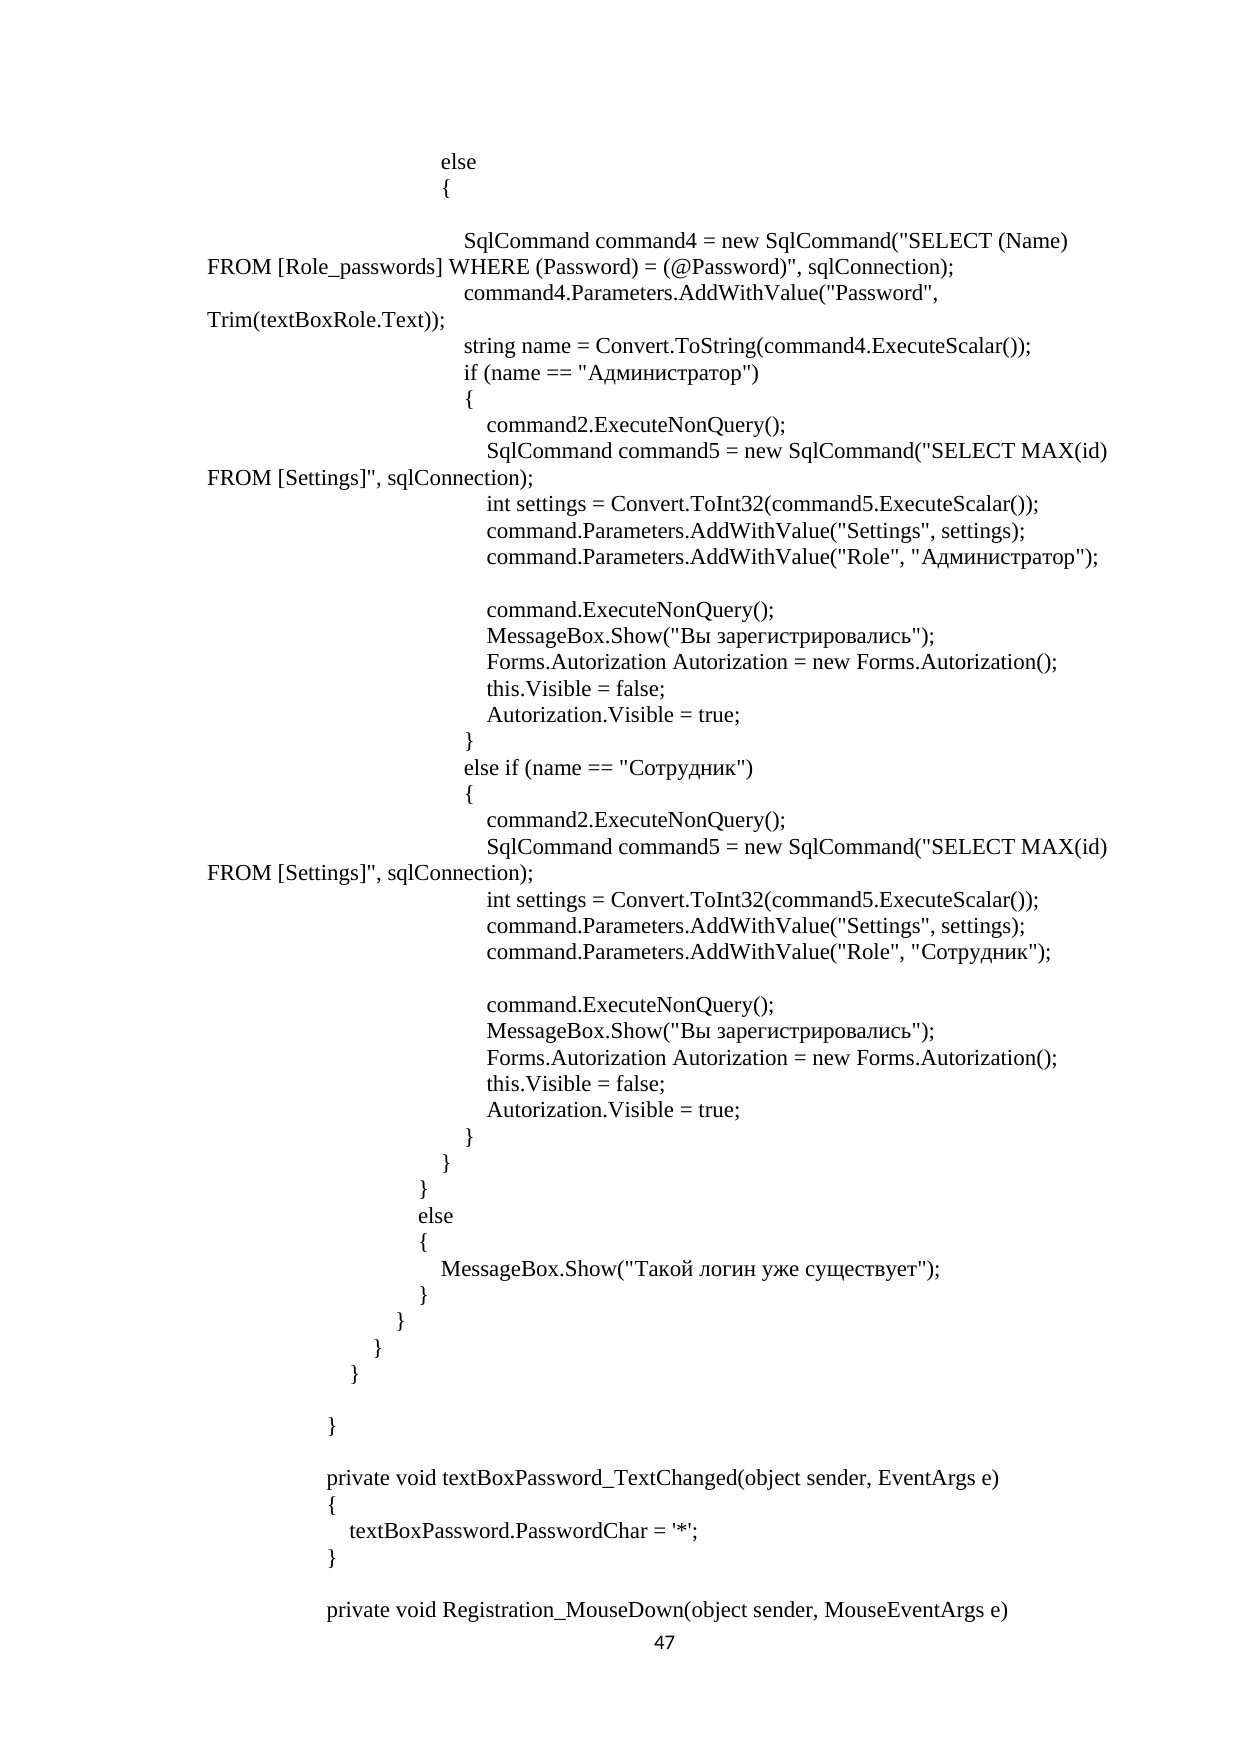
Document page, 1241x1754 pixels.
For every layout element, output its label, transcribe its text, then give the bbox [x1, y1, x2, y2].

text command4.Parameters.AddWithValue("Password", Trim(textBoxRole.Text)); [207, 279, 1122, 332]
text else [207, 1202, 1122, 1228]
text SqlCommand command5 = new SqlCommand("SELECT MAX(id) FROM [Settings]", sqlConnection); [207, 438, 1122, 490]
text Autorization.Visible = true; [207, 1096, 1122, 1123]
text command.ExecuteNonQuery(); [207, 596, 1122, 622]
text } [207, 1360, 1122, 1386]
text } [207, 727, 1122, 754]
text MessageBox.Show("Вы зарегистрировались"); [207, 1017, 1122, 1044]
text } [207, 1412, 1122, 1438]
text { [207, 174, 1122, 200]
text command.ExecuteNonQuery(); [207, 991, 1122, 1017]
text MessageBox.Show("Вы зарегистрировались"); [207, 622, 1122, 648]
text this.Visible = false; [207, 1070, 1122, 1096]
text { [207, 780, 1122, 807]
text MessageBox.Show("Такой логин уже существует"); [207, 1254, 1122, 1281]
text } [207, 1176, 1122, 1202]
text this.Visible = false; [207, 675, 1122, 701]
text } [207, 1334, 1122, 1360]
text { [207, 1228, 1122, 1254]
text else [207, 148, 1122, 174]
text } [207, 1281, 1122, 1307]
text Forms.Autorization Autorization = new Forms.Autorization(); [207, 648, 1122, 675]
text Autorization.Visible = true; [207, 701, 1122, 727]
text command.Parameters.AddWithValue("Settings", settings); [207, 517, 1122, 543]
text private void textBoxPassword_TextChanged(object sender, EventArgs e) [207, 1464, 1122, 1491]
text { [207, 385, 1122, 411]
text int settings = Convert.ToInt32(command5.ExecuteScalar()); [207, 490, 1122, 517]
text { [207, 1491, 1122, 1517]
text private void Registration_MouseDown(object sender, MouseEventArgs e) [207, 1596, 1122, 1623]
text string name = Convert.ToString(command4.ExecuteScalar()); [207, 332, 1122, 358]
text command.Parameters.AddWithValue("Role", "Сотрудник"); [207, 938, 1122, 965]
text } [207, 1123, 1122, 1149]
text int settings = Convert.ToInt32(command5.ExecuteScalar()); [207, 886, 1122, 912]
text SqlCommand command4 = new SqlCommand("SELECT (Name) FROM [Role_passwords] WHERE (Password) = (@Password)", sqlConnection); [207, 227, 1122, 279]
text command.Parameters.AddWithValue("Settings", settings); [207, 912, 1122, 938]
text command2.ExecuteNonQuery(); [207, 807, 1122, 833]
text SqlCommand command5 = new SqlCommand("SELECT MAX(id) FROM [Settings]", sqlConnection); [207, 833, 1122, 886]
text else if (name == "Сотрудник") [207, 754, 1122, 780]
text } [207, 1543, 1122, 1570]
text } [207, 1307, 1122, 1334]
text Forms.Autorization Autorization = new Forms.Autorization(); [207, 1044, 1122, 1070]
text if (name == "Администратор") [207, 358, 1122, 385]
text } [207, 1149, 1122, 1176]
text command.Parameters.AddWithValue("Role", "Администратор"); [207, 543, 1122, 569]
text textBoxPassword.PasswordChar = '*'; [207, 1517, 1122, 1543]
text command2.ExecuteNonQuery(); [207, 411, 1122, 438]
